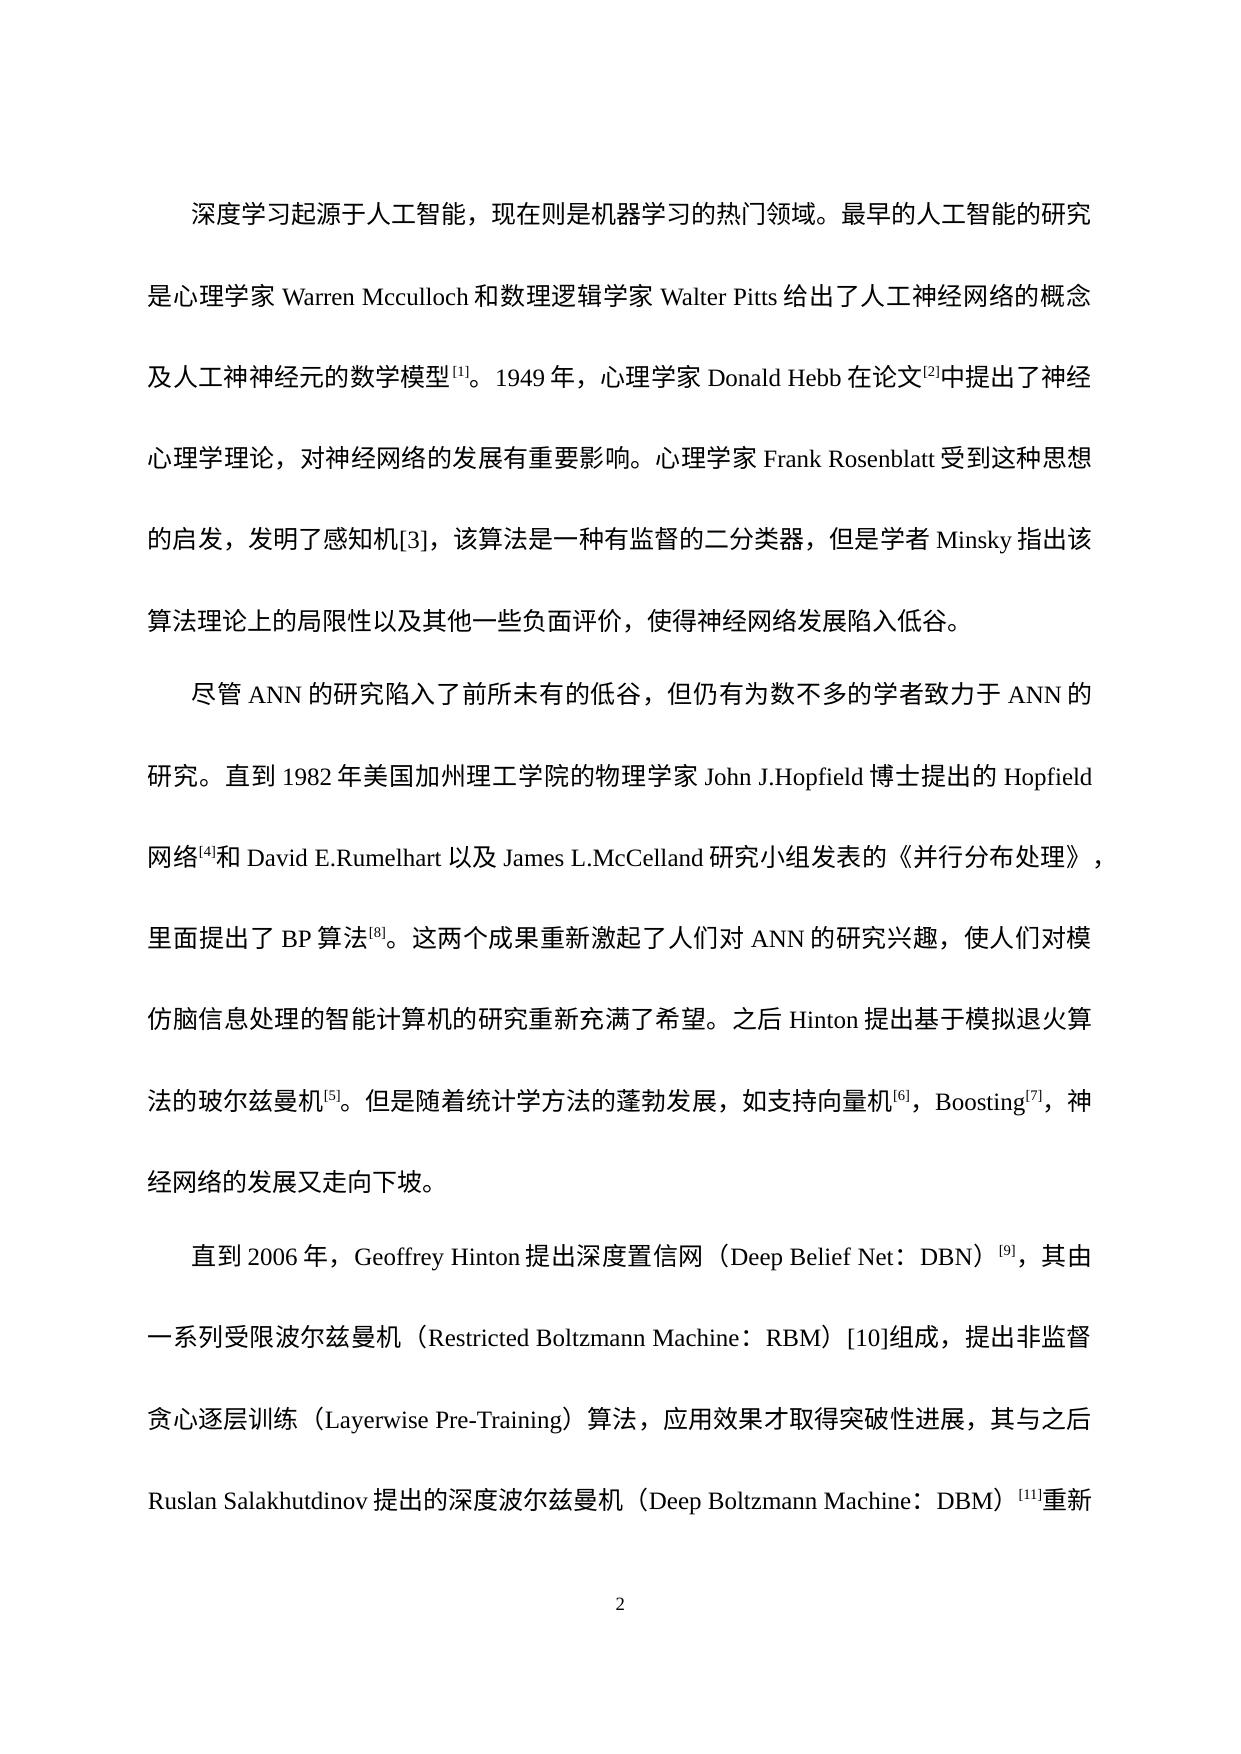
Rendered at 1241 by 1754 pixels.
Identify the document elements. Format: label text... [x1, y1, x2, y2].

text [148, 1222, 1092, 1531]
text 尽管ANN的研究陷入了前所未有的低谷，但仍有为数不多的学者致力于ANN的研究。直到1982年美国加州理工学院的物理学家John J.Hopfield博士提出的Hopfield网络[4]和David E.Rumelhart以及James L.McCelland研究小组发表的《并行分布处理》，里面提出了BP算法[8]。这两个成果重新激起了人们对ANN的研究兴趣，使人们对模仿脑信息处理的智能计算机的研究重新充满了希望。之后Hinton提出基于模拟退火算法的玻尔兹曼机[5]。但是随着统计学方法的蓬勃发展，如支持向量机[6]，Boosting[7]，神经网络的发展又走向下坡。 [148, 661, 1092, 1213]
text 深度学习起源于人工智能，现在则是机器学习的热门领域。最早的人工智能的研究是心理学家Warren Mcculloch和数理逻辑学家Walter Pitts给出了人工神经网络的概念及人工神神经元的数学模型[1]。1949年，心理学家Donald Hebb在论文[2]中提出了神经心理学理论，对神经网络的发展有重要影响。心理学家Frank Rosenblatt受到这种思想的启发，发明了感知机[3]，该算法是一种有监督的二分类器，但是学者Minsky指出该算法理论上的局限性以及其他一些负面评价，使得神经网络发展陷入低谷。 [148, 180, 1092, 652]
